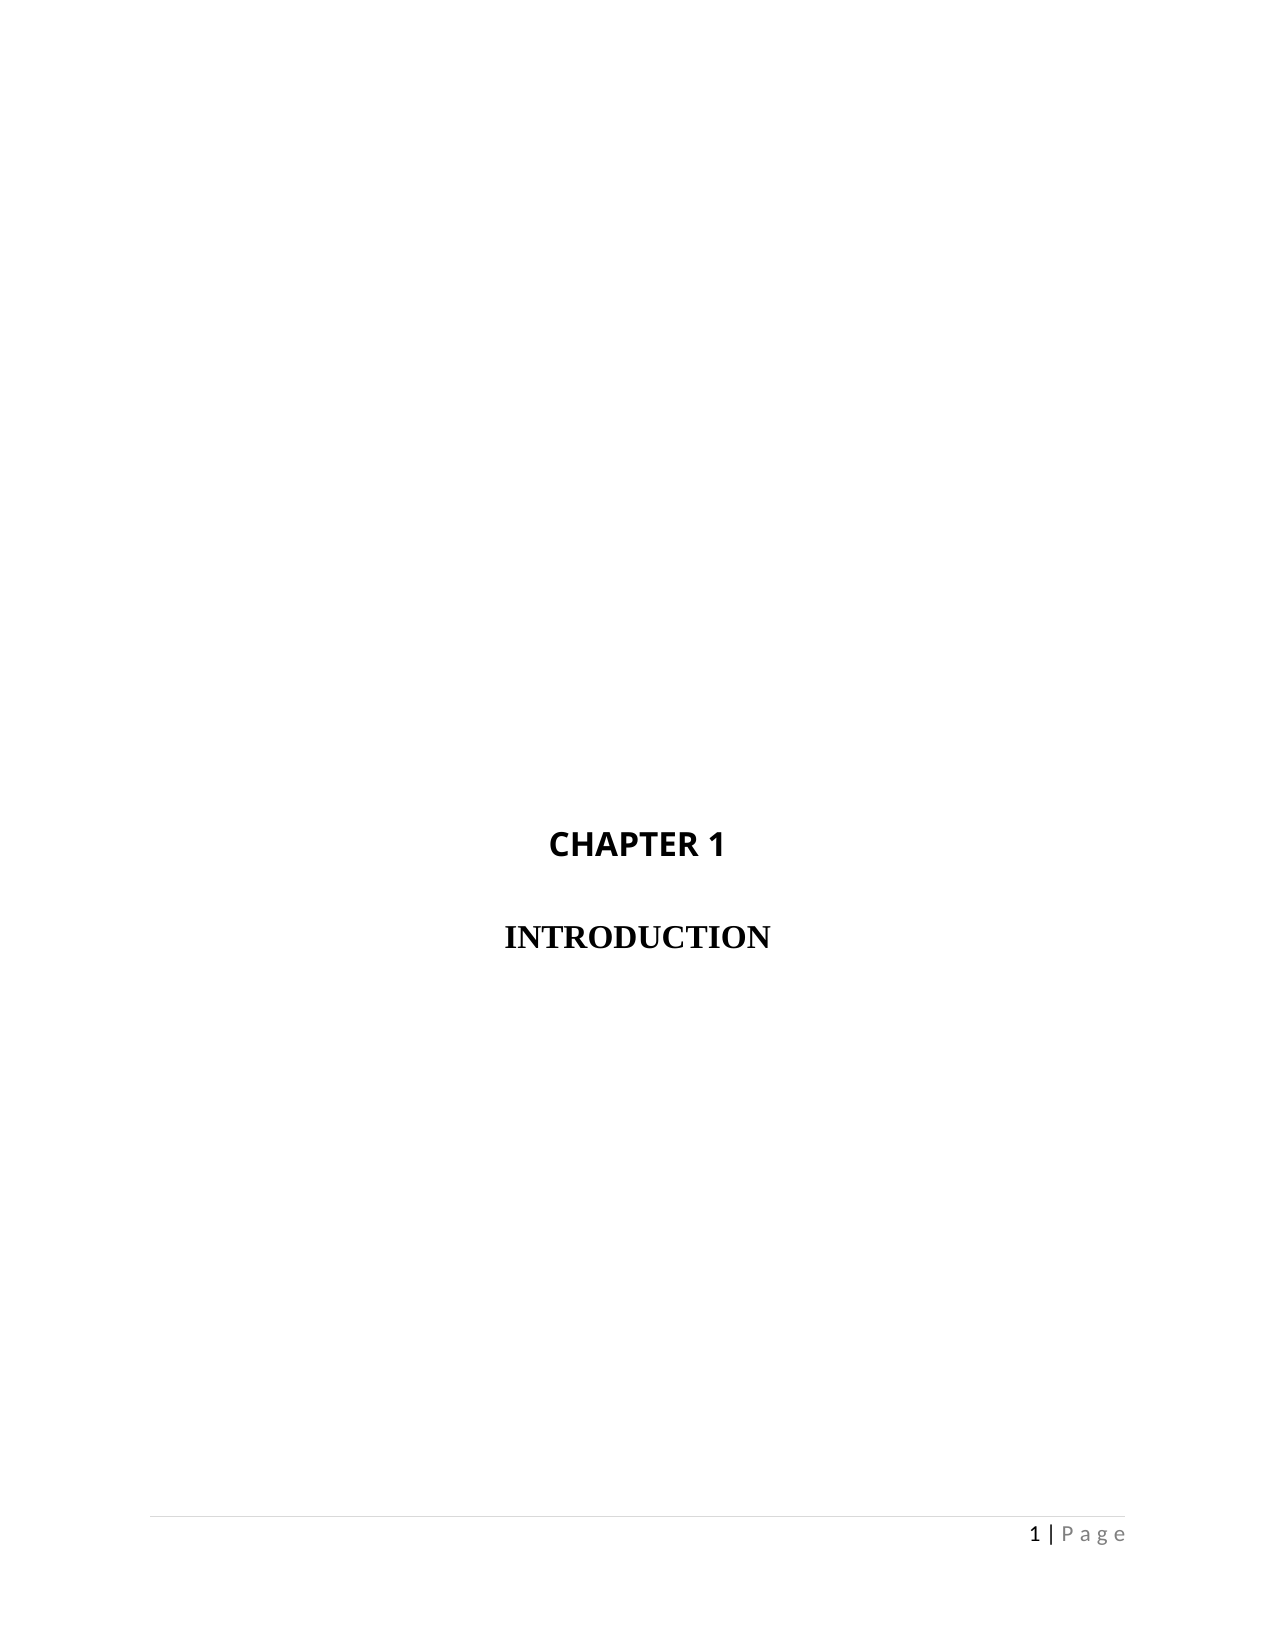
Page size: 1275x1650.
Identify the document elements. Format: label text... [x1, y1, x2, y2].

text CHAPTER 1 [150, 821, 1125, 866]
text INTRODUCTION [150, 918, 1125, 956]
